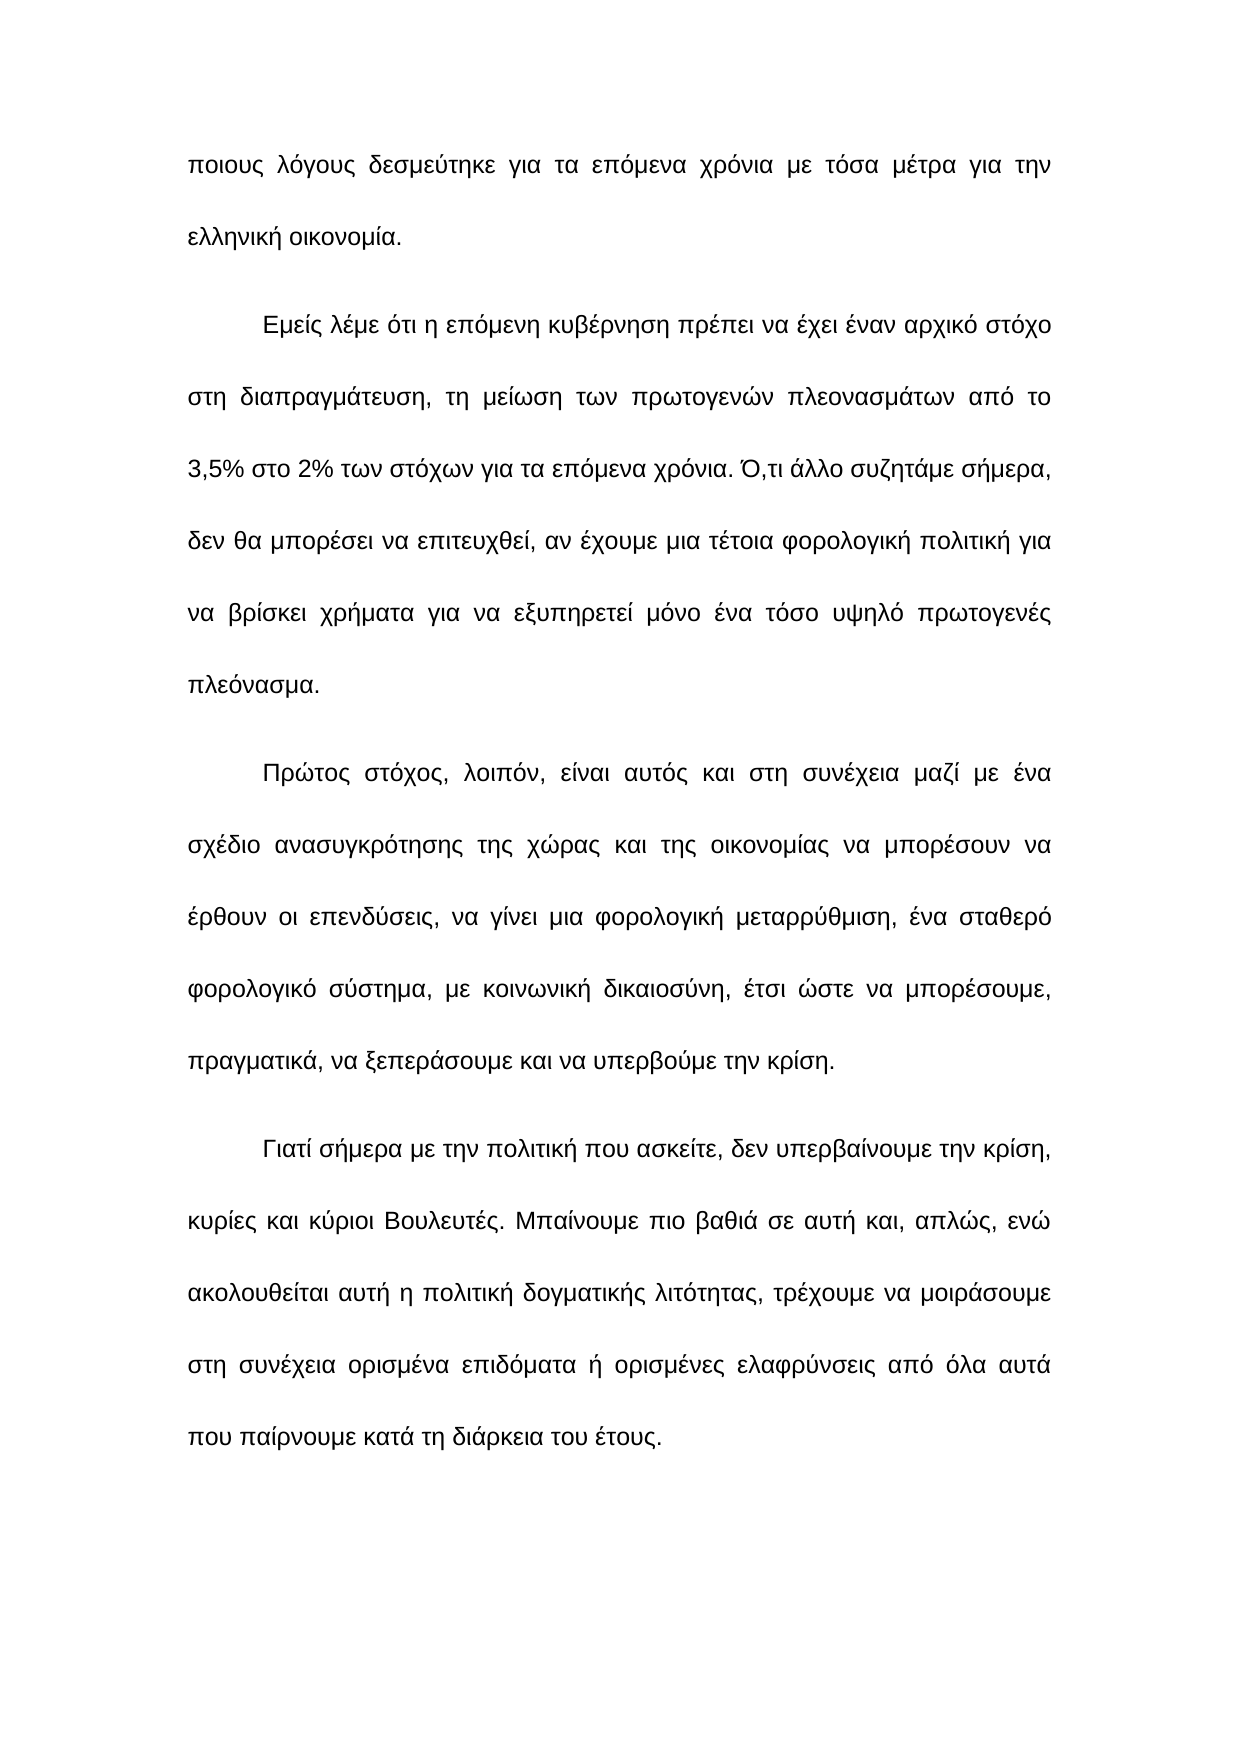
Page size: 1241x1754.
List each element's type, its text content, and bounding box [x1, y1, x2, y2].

text Πρώτος στόχος, λοιπόν, είναι αυτός και στη συνέχεια μαζί με ένα σχέδιο ανασυγκρότησης της χώρας και της οικονομίας να μπορέσουν να έρθουν οι επενδύσεις, να γίνει μια φορολογική μεταρρύθμιση, ένα σταθερό φορολογικό σύστημα, με κοινωνική δικαιοσύνη, έτσι ώστε να μπορέσουμε, πραγματικά, να ξεπεράσουμε και να υπερβούμε την κρίση. [187, 758, 1053, 1074]
text Εμείς λέμε ότι η επόμενη κυβέρνηση πρέπει να έχει έναν αρχικό στόχο στη διαπραγμάτευση, τη μείωση των πρωτογενών πλεονασμάτων από το 3,5% στο 2% των στόχων για τα επόμενα χρόνια. Ό,τι άλλο συζητάμε σήμερα, δεν θα μπορέσει να επιτευχθεί, αν έχουμε μια τέτοια φορολογική πολιτική για να βρίσκει χρήματα για να εξυπηρετεί μόνο ένα τόσο υψηλό πρωτογενές πλεόνασμα. [187, 310, 1053, 698]
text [187, 150, 1053, 251]
text Γιατί σήμερα με την πολιτική που ασκείτε, δεν υπερβαίνουμε την κρίση, κυρίες και κύριοι Βουλευτές. Μπαίνουμε πιο βαθιά σε αυτή και, απλώς, ενώ ακολουθείται αυτή η πολιτική δογματικής λιτότητας, τρέχουμε να μοιράσουμε στη συνέχεια ορισμένα επιδόματα ή ορισμένες ελαφρύνσεις από όλα αυτά που παίρνουμε κατά τη διάρκεια του έτους. [187, 1134, 1053, 1451]
